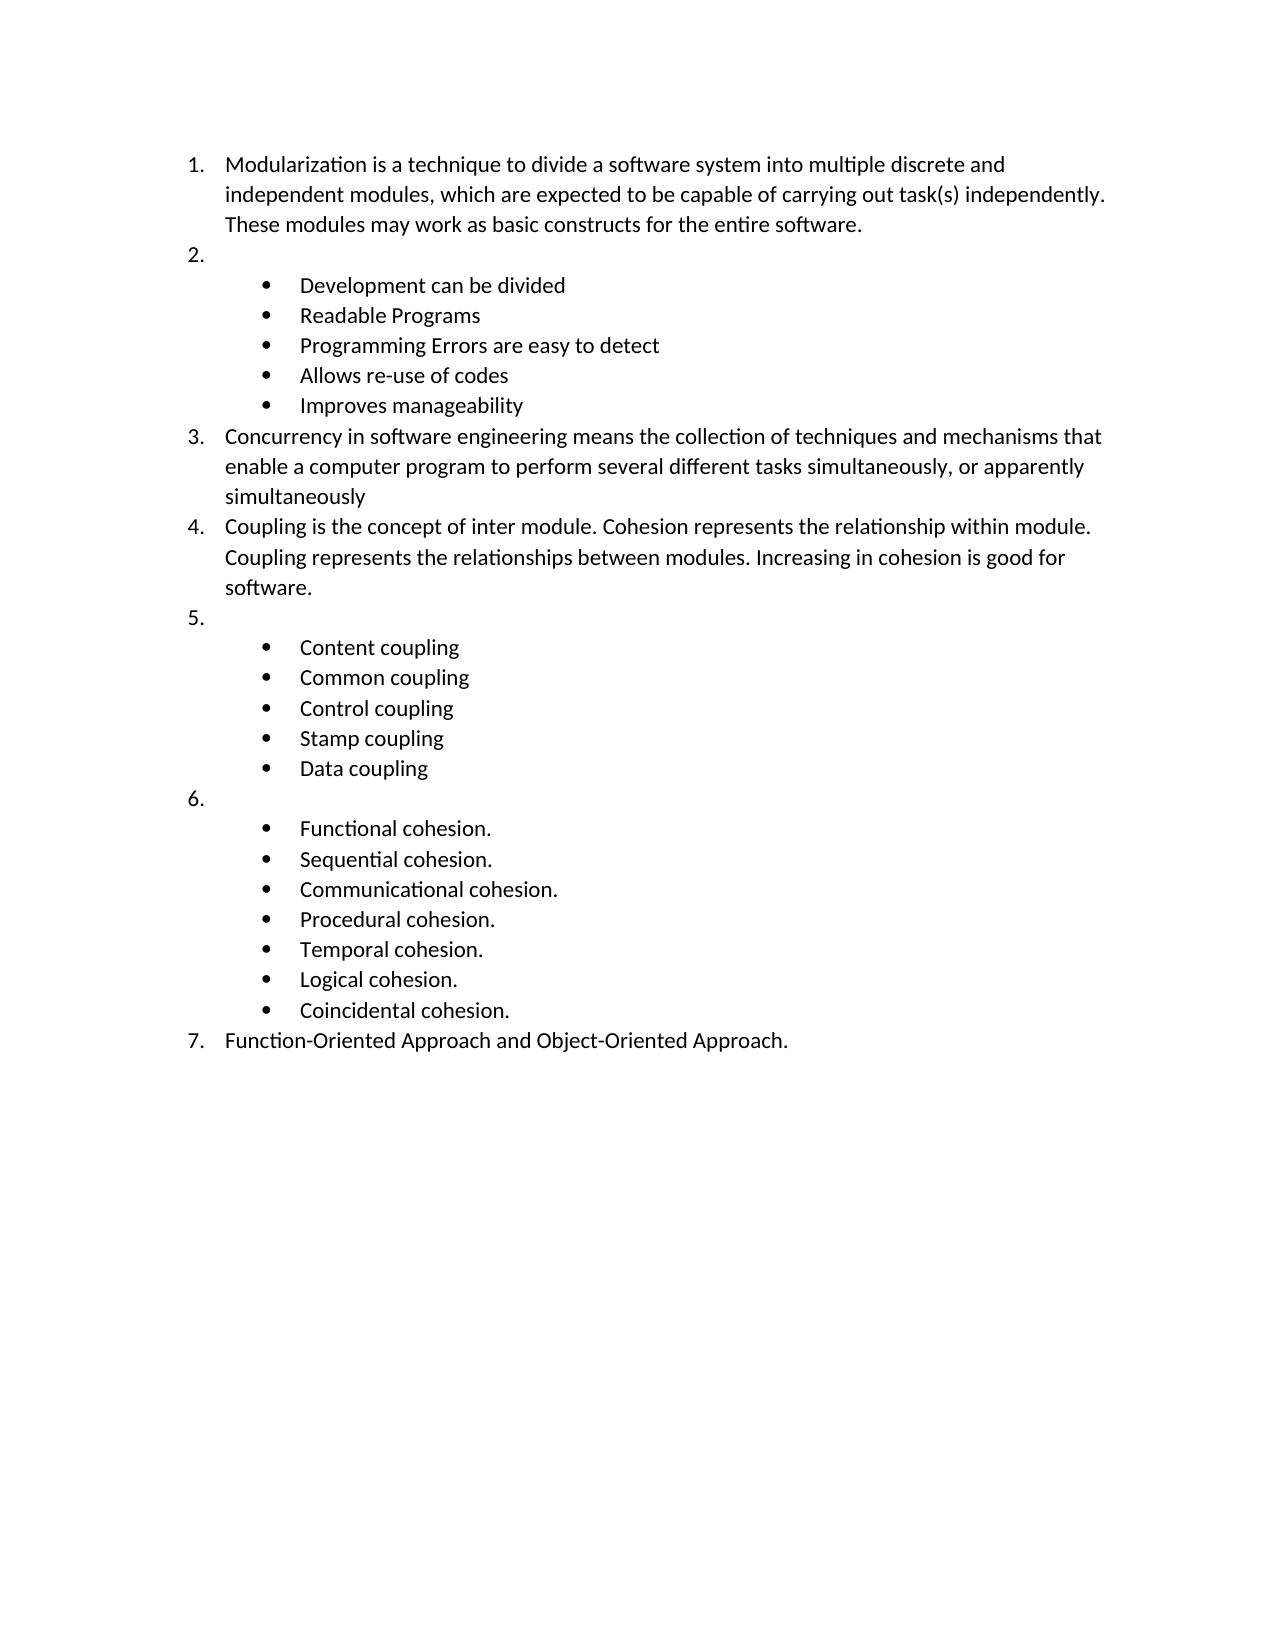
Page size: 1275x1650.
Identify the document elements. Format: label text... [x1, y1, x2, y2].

list Development can be divided [262, 271, 1125, 299]
list Control coupling [262, 694, 1125, 722]
list Temporal cohesion. [262, 935, 1125, 963]
list Concurrency in software engineering means the collection of techniques and mechanisms that enable a computer program to perform several different tasks simultaneously, or apparently simultaneously [187, 422, 1125, 510]
list Procedural cohesion. [262, 905, 1125, 933]
list Improves manageability [262, 392, 1125, 420]
list Functional cohesion. [262, 814, 1125, 843]
list Content coupling [262, 633, 1125, 661]
list Stamp coupling [262, 724, 1125, 752]
list Function-Oriented Approach and Object-Oriented Approach. [187, 1026, 1125, 1054]
list Coincidental cohesion. [262, 996, 1125, 1024]
list Data coupling [262, 754, 1125, 782]
list Programming Errors are easy to detect [262, 331, 1125, 359]
list Communicational cohesion. [262, 875, 1125, 903]
list Coupling is the concept of inter module. Cohesion represents the relationship within module. Coupling represents the relationships between modules. Increasing in cohesion is good for software. [187, 512, 1125, 601]
list Readable Programs [262, 301, 1125, 329]
list Sequential cohesion. [262, 845, 1125, 873]
list Modularization is a technique to divide a software system into multiple discrete and independent modules, which are expected to be capable of carrying out task(s) independently. These modules may work as basic constructs for the entire software. [187, 150, 1125, 238]
list Logical cohesion. [262, 966, 1125, 994]
list Allows re-use of codes [262, 361, 1125, 389]
list Common coupling [262, 663, 1125, 692]
